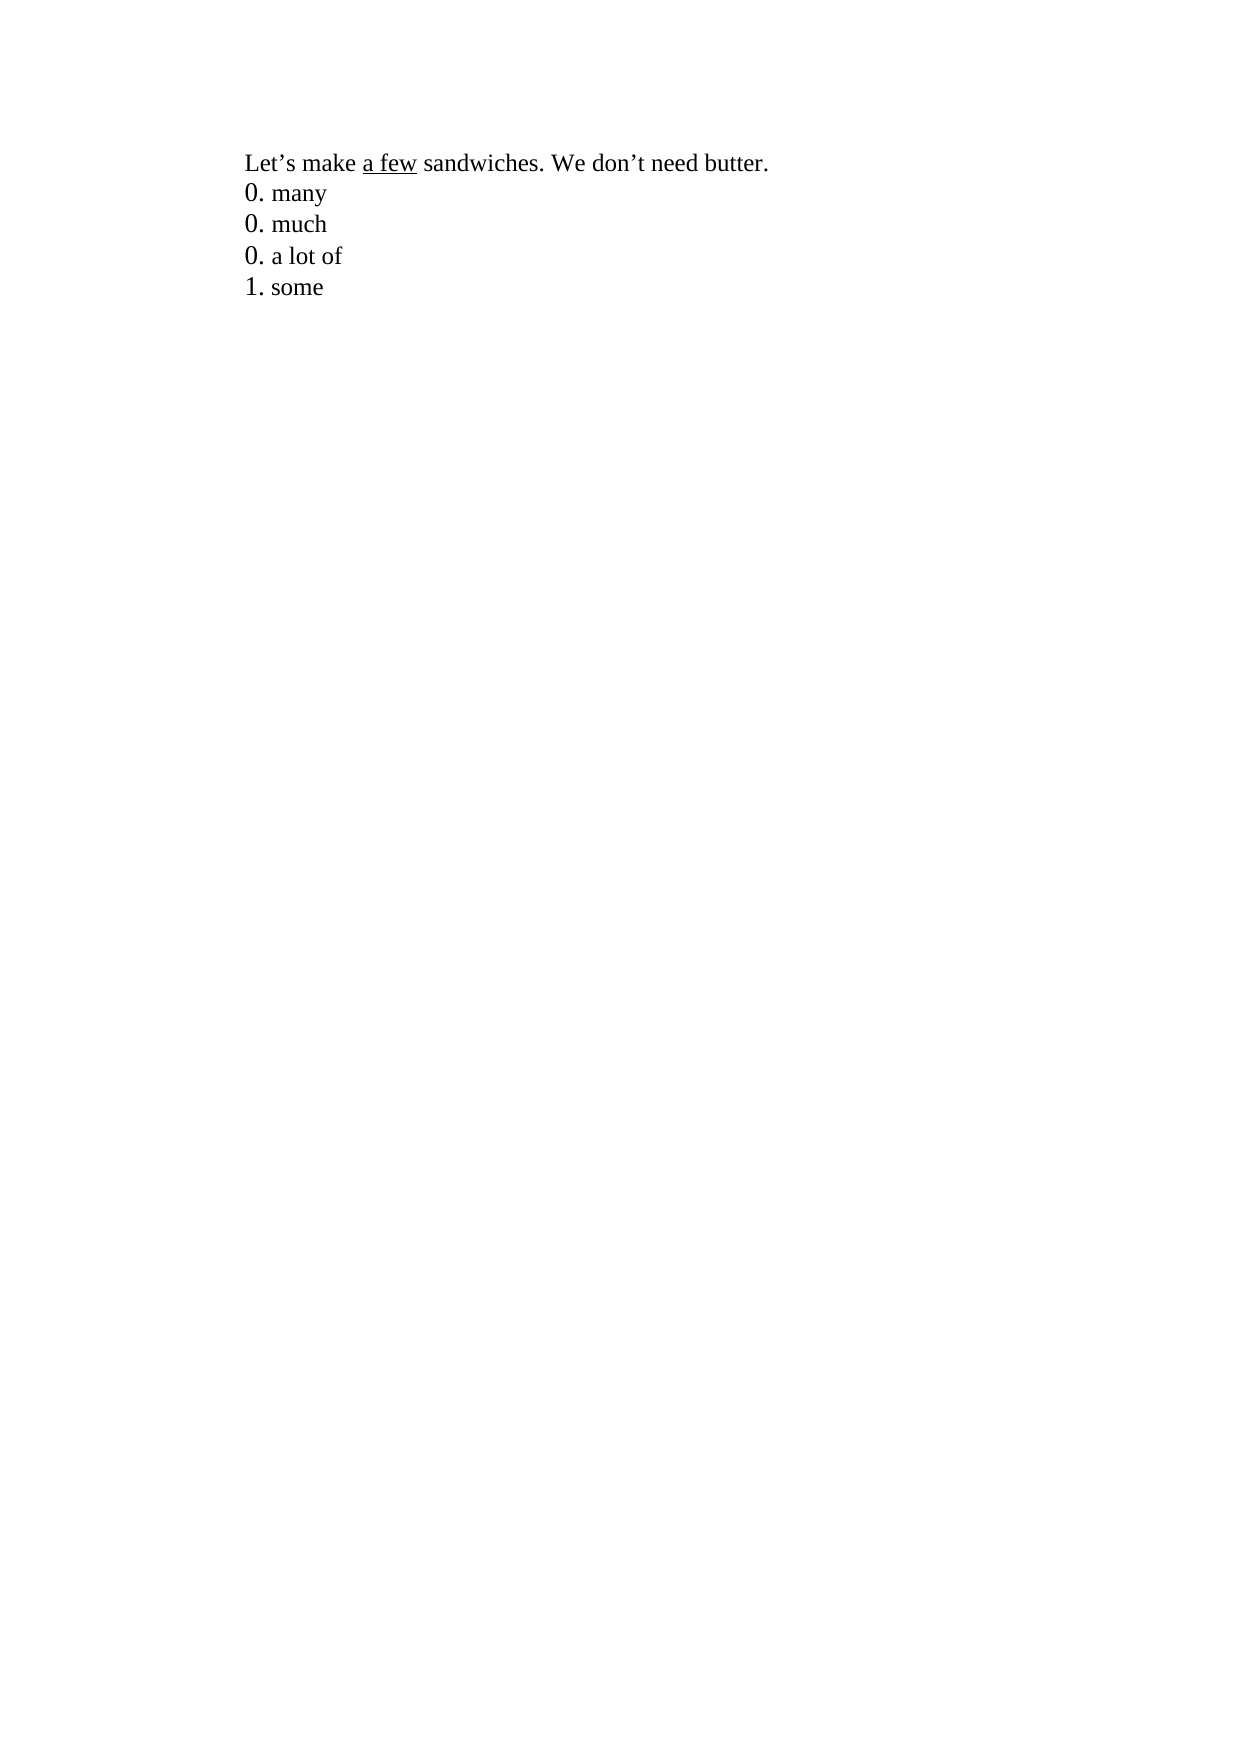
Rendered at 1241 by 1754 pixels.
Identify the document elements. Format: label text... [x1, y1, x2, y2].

text Let’s make a few sandwiches. We don’t need butter. [244, 148, 1122, 176]
text 0. much [244, 208, 1122, 239]
text 1. some [244, 270, 1122, 301]
text 0. a lot of [244, 239, 1122, 270]
text 0. many [244, 176, 1122, 208]
